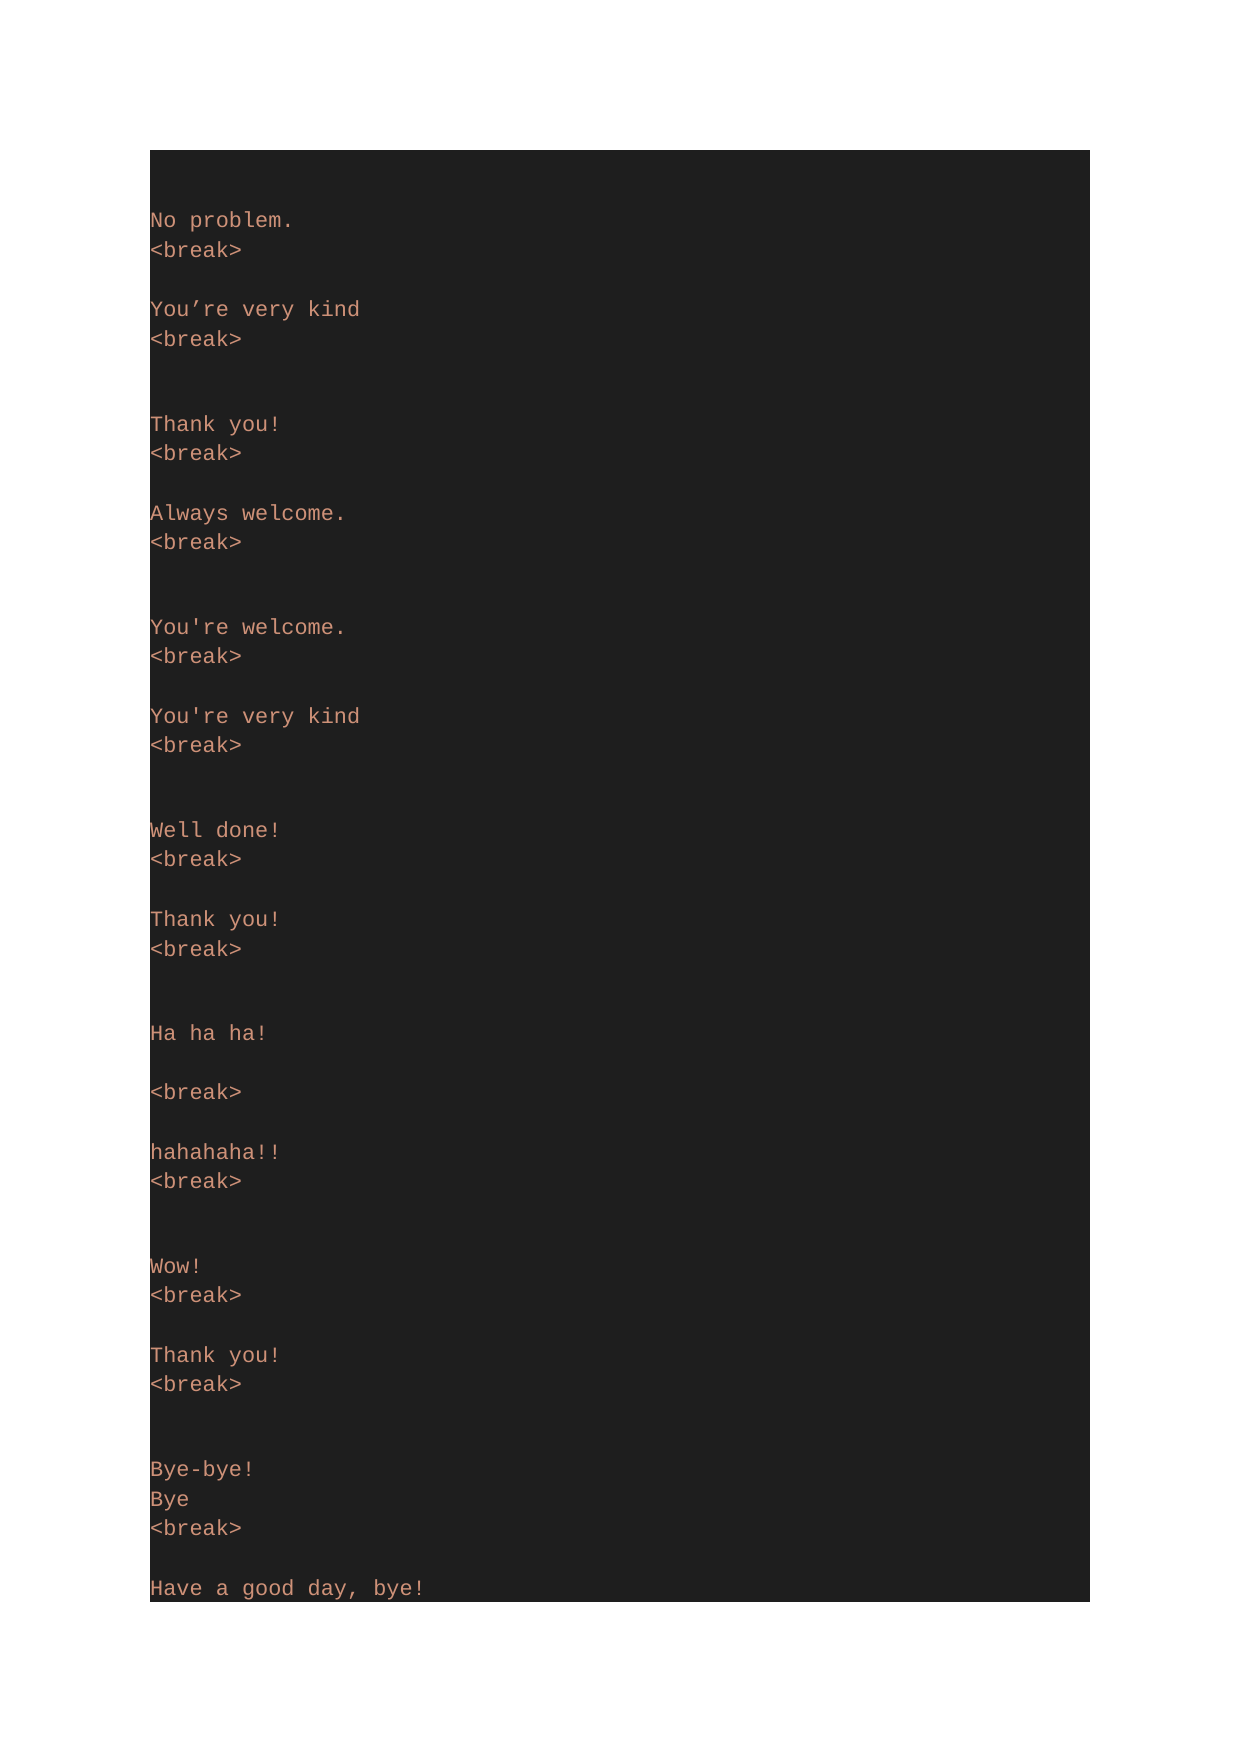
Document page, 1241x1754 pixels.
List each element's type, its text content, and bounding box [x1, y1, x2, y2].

text You're welcome. [150, 611, 1090, 641]
text <break> [150, 527, 1090, 556]
text No problem. [150, 205, 1090, 234]
text Have a good day, bye! [150, 1572, 1090, 1602]
text Well done! [150, 814, 1090, 844]
text Bye [150, 1483, 1090, 1512]
text You’re very kind [150, 294, 1090, 323]
text <break> [150, 323, 1090, 353]
text <break> [150, 437, 1090, 467]
text <break> [150, 730, 1090, 759]
text <break> [150, 1166, 1090, 1195]
text <break> [150, 933, 1090, 962]
text Ha ha ha! [150, 1017, 1090, 1047]
text Thank you! [150, 408, 1090, 437]
text <break> [150, 1369, 1090, 1398]
text Always welcome. [150, 497, 1090, 527]
text <break> [150, 1512, 1090, 1542]
text You're very kind [150, 700, 1090, 730]
text Thank you! [150, 903, 1090, 933]
text hahahaha!! [150, 1136, 1090, 1166]
text Thank you! [150, 1339, 1090, 1369]
text <break> [150, 641, 1090, 670]
text <break> [150, 1280, 1090, 1309]
text <break> [150, 844, 1090, 873]
text Bye-bye! [150, 1453, 1090, 1483]
text <break> [150, 1077, 1090, 1106]
text Wow! [150, 1250, 1090, 1280]
text <break> [150, 234, 1090, 264]
